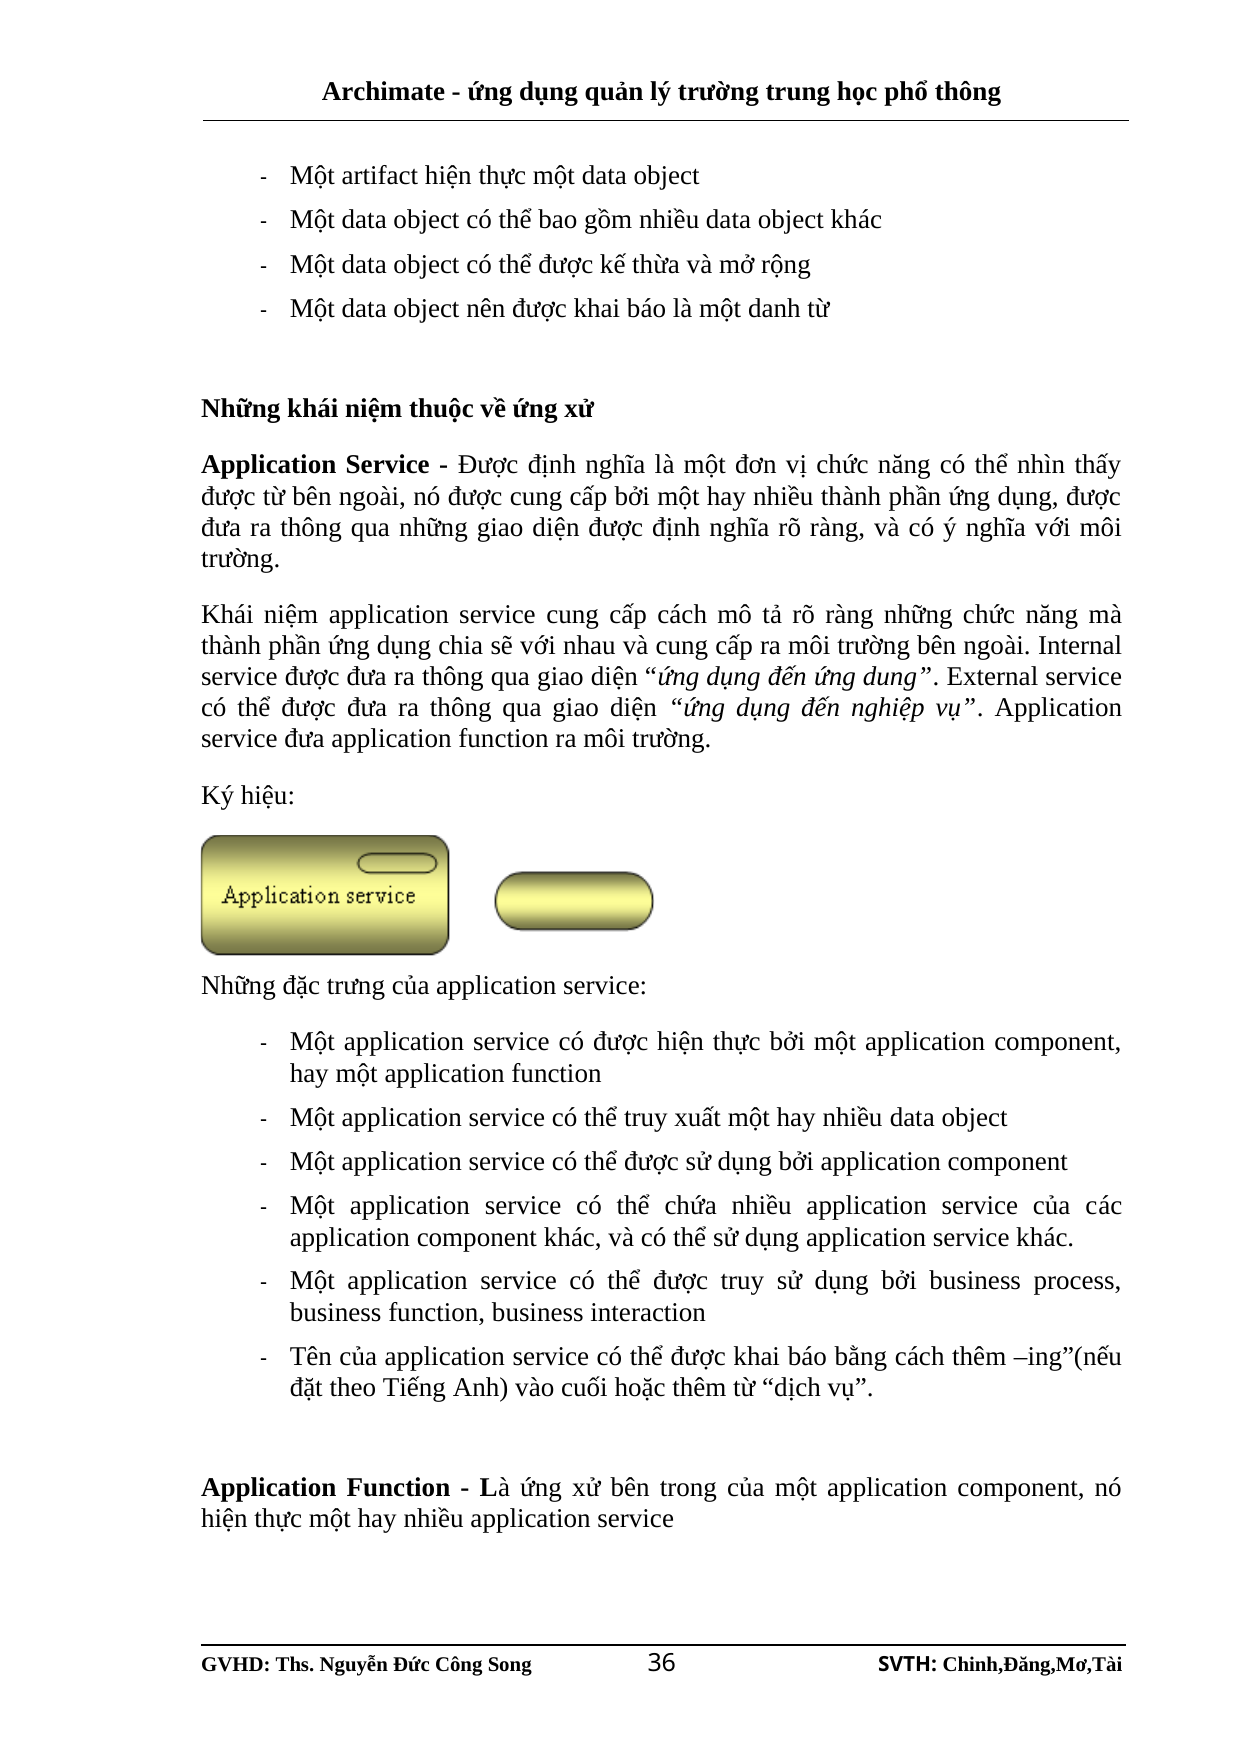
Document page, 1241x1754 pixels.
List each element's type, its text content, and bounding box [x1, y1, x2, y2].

text Ký hiệu: [201, 779, 1122, 810]
text Một artifact hiện thực một data object [260, 159, 1122, 191]
text Một application service có thể truy xuất một hay nhiều data object [260, 1101, 1122, 1132]
text Application Service - Được định nghĩa là một đơn vị chức năng có thể nhìn thấy được từ bên ngoài, nó được cung cấp bởi một hay nhiều thành phần ứng dụng, được đưa ra thông qua những giao diện được định nghĩa rõ ràng, và có ý nghĩa với môi trường. [201, 448, 1122, 573]
text Một data object có thể được kế thừa và mở rộng [260, 248, 1122, 279]
text Một application service có thể chứa nhiều application service của các application component khác, và có thể sử dụng application service khác. [260, 1189, 1122, 1252]
text Một application service có thể được truy sử dụng bởi business process, business function, business interaction [260, 1264, 1122, 1327]
text Những đặc trưng của application service: [201, 969, 1122, 1001]
text Tên của application service có thể được khai báo bằng cách thêm –ing”(nếu đặt theo Tiếng Anh) vào cuối hoặc thêm từ “dịch vụ”. [260, 1340, 1122, 1403]
text Application Function - Là ứng xử bên trong của một application component, nó hiện thực một hay nhiều application service [201, 1471, 1122, 1533]
text Một application service có thể được sử dụng bởi application component [260, 1145, 1122, 1177]
text Khái niệm application service cung cấp cách mô tả rõ ràng những chức năng mà thành phần ứng dụng chia sẽ với nhau và cung cấp ra môi trường bên ngoài. Internal service được đưa ra thông qua giao diện “ứng dụng đến ứng dung”. External service có thể được đưa ra thông qua giao diện “ứng dụng đến nghiệp vụ”. Application service đưa application function ra môi trường. [201, 598, 1122, 754]
text Một data object có thể bao gồm nhiều data object khác [260, 204, 1122, 235]
picture [200, 835, 655, 957]
text Một data object nên được khai báo là một danh từ [260, 292, 1122, 324]
text Một application service có được hiện thực bởi một application component, hay một application function [260, 1026, 1122, 1088]
text Những khái niệm thuộc về ứng xử [201, 392, 1122, 423]
